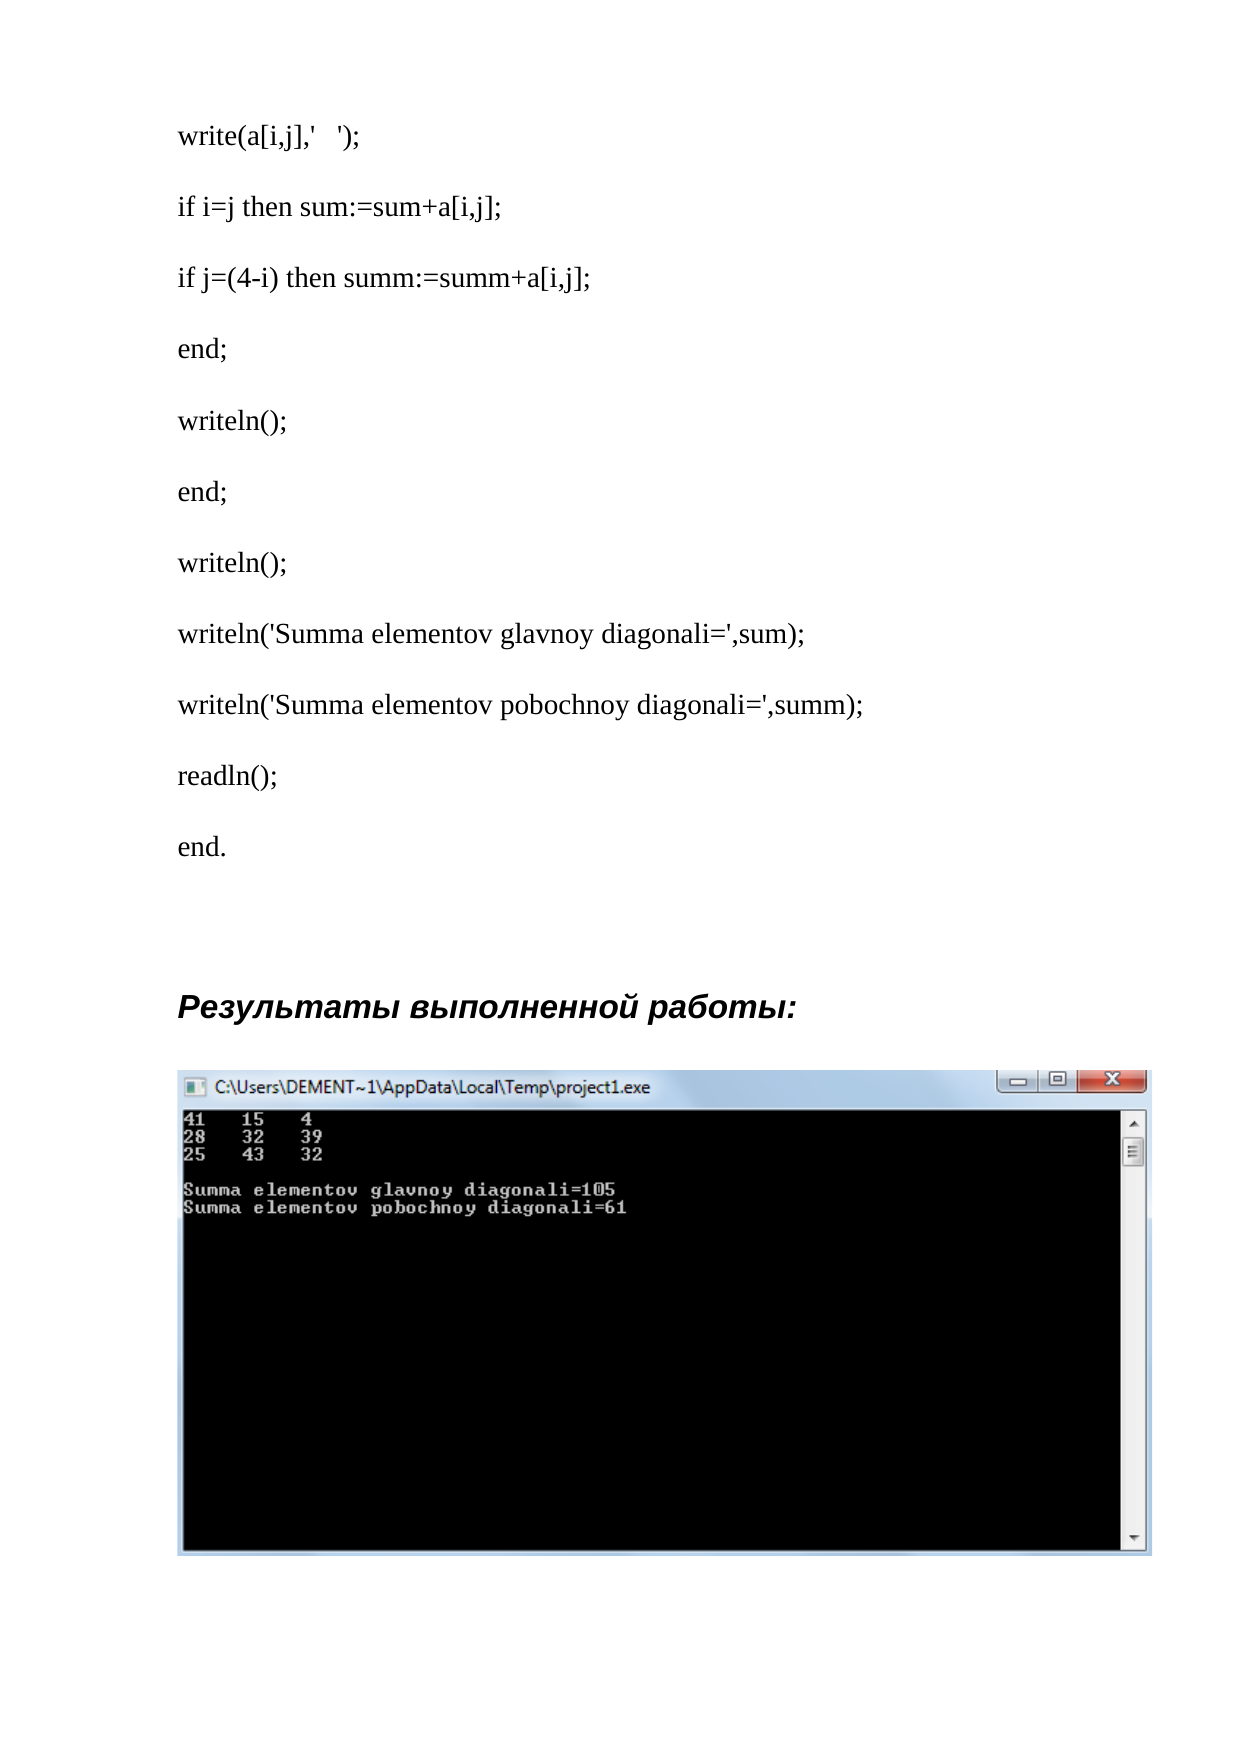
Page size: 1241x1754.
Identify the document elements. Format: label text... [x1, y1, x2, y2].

text writeln(); [177, 403, 1152, 436]
text write(a[i,j],' '); [177, 118, 1152, 152]
text writeln(); [177, 545, 1152, 578]
picture [177, 1070, 1153, 1556]
text readln(); [177, 758, 1152, 792]
text end. [177, 829, 1152, 863]
text end; [177, 332, 1152, 365]
text writeln('Summa elementov glavnoy diagonali=',sum); [177, 616, 1152, 650]
text writeln('Summa elementov pobochnoy diagonali=',summ); [177, 687, 1152, 721]
subtitle Результаты выполненной работы: [177, 987, 1152, 1026]
text if j=(4-i) then summ:=summ+a[i,j]; [177, 260, 1152, 294]
text if i=j then sum:=sum+a[i,j]; [177, 189, 1152, 223]
text end; [177, 474, 1152, 507]
